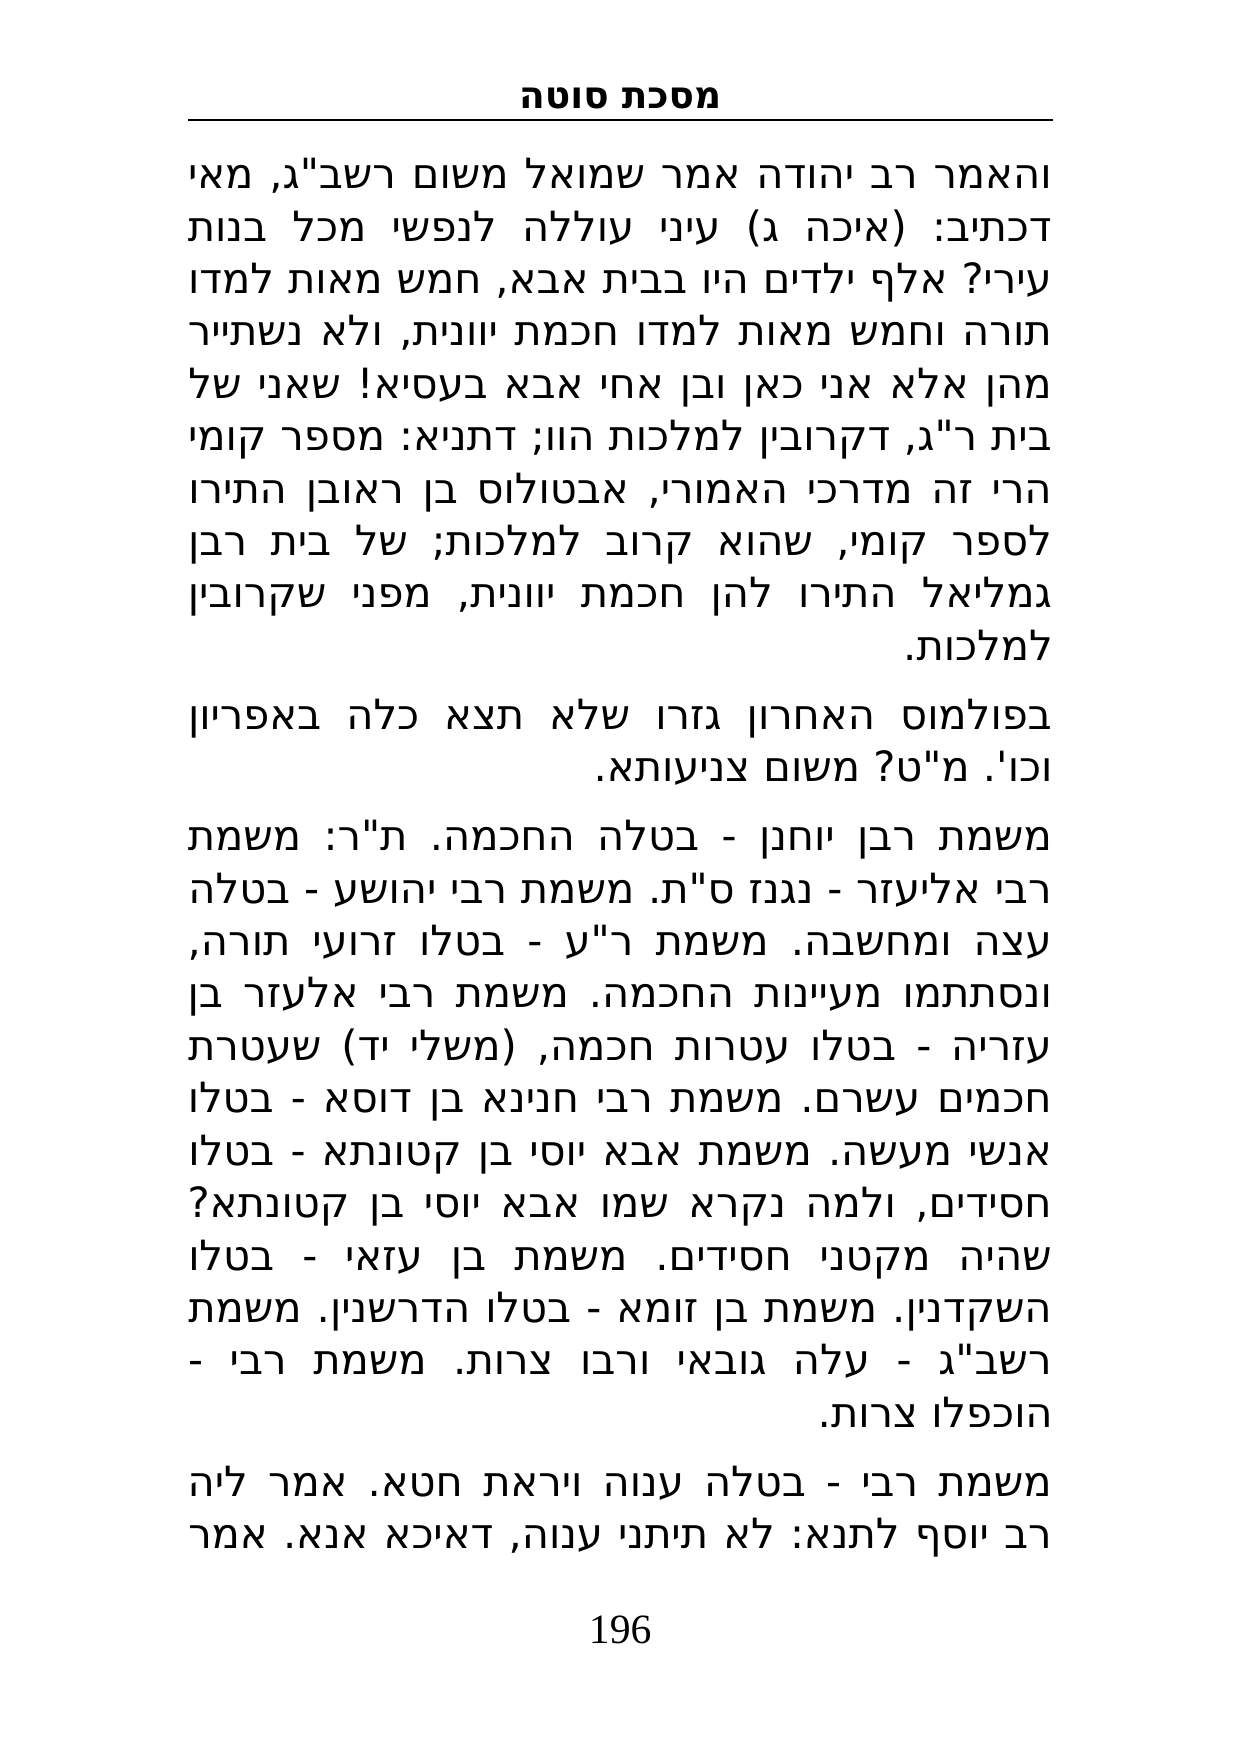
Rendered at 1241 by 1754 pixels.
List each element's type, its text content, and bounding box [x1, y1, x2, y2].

text משמת רבן יוחנן - בטלה החכמה. ת"ר: משמת רבי אליעזר - נגנז ס"ת. משמת רבי יהושע - בטלה עצה ומחשבה. משמת ר"ע - בטלו זרועי תורה, ונסתתמו מעיינות החכמה. משמת רבי אלעזר בן עזריה - בטלו עטרות חכמה, (משלי יד) שעטרת חכמים עשרם. משמת רבי חנינא בן דוסא - בטלו אנשי מעשה. משמת אבא יוסי בן קטונתא - בטלו חסידים, ולמה נקרא שמו אבא יוסי בן קטונתא? שהיה מקטני חסידים. משמת בן עזאי - בטלו השקדנין. משמת בן זומא - בטלו הדרשנין. משמת רשב"ג - עלה גובאי ורבו צרות. משמת רבי - הוכפלו צרות. [187, 812, 1053, 1437]
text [187, 150, 1053, 670]
text בפולמוס האחרון גזרו שלא תצא כלה באפריון וכו'. מ"ט? משום צניעותא. [187, 691, 1053, 792]
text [187, 1457, 1053, 1558]
